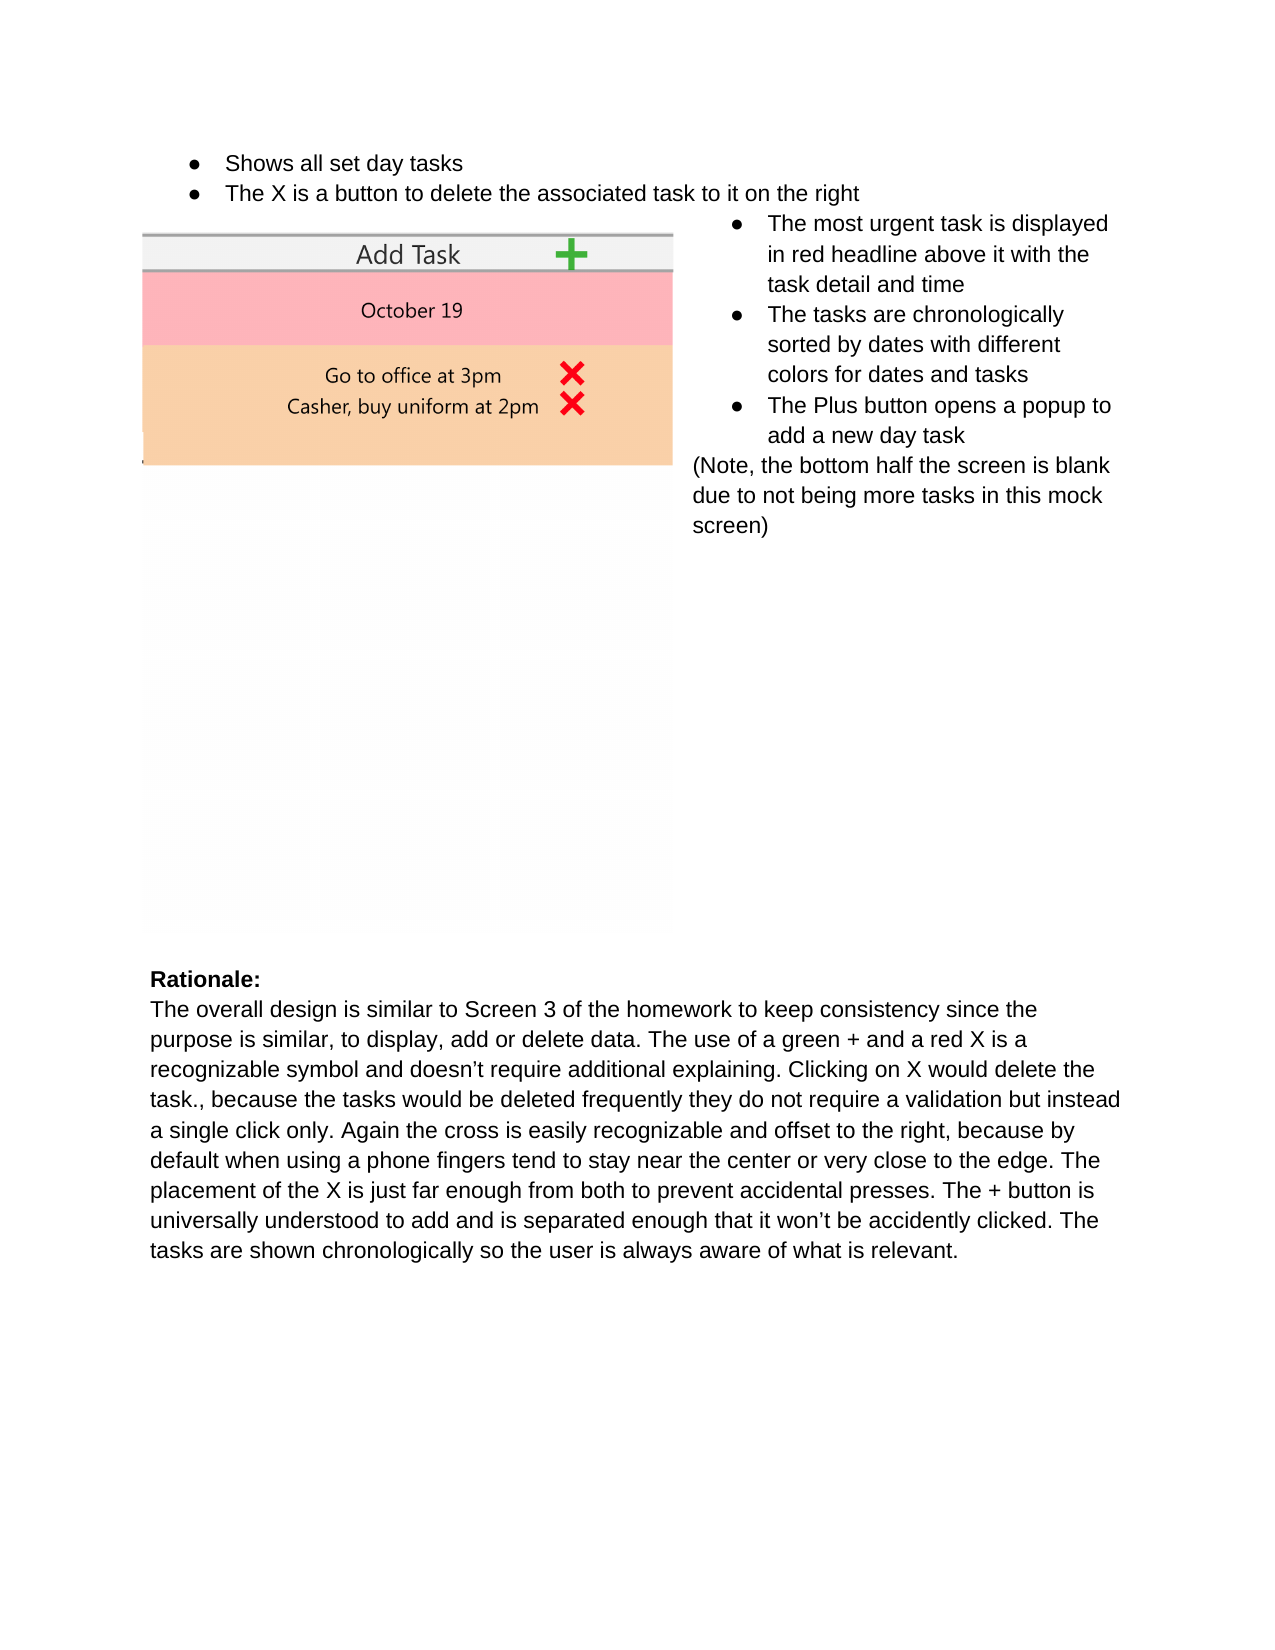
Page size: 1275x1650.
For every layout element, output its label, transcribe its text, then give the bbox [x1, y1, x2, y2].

list The X is a button to delete the associated task to it on the right [187, 180, 1125, 207]
text The overall design is similar to Screen 3 of the homework to keep consistency since the purpose is similar, to display, add or delete data. The use of a green + and a red X is a recognizable symbol and doesn’t require additional explaining. Clicking on X would delete the task., because the tasks would be deleted frequently they do not require a validation but instead a single click only. Again the cross is easily recognizable and offset to the right, because by default when using a phone fingers tend to stay near the center or very close to the edge. The placement of the X is just far enough from both to prevent accidental presses. The + button is universally understood to add and is separated enough that it won’t be accidently clicked. The tasks are shown chronologically so the user is always aware of what is relevant. [150, 996, 1125, 1264]
list Shows all set day tasks [187, 150, 1125, 176]
text Rationale: [150, 966, 1125, 992]
list The most urgent task is displayed in red headline above it with the task detail and time [187, 210, 1125, 297]
list The Plus button opens a popup to add a new day task [674, 392, 1125, 448]
list The tasks are chronologically sorted by dates with different colors for dates and tasks [674, 301, 1125, 388]
text (Note, the bottom half the screen is blank due to not being more tasks in this mock screen) [674, 452, 1125, 539]
picture [142, 232, 674, 933]
